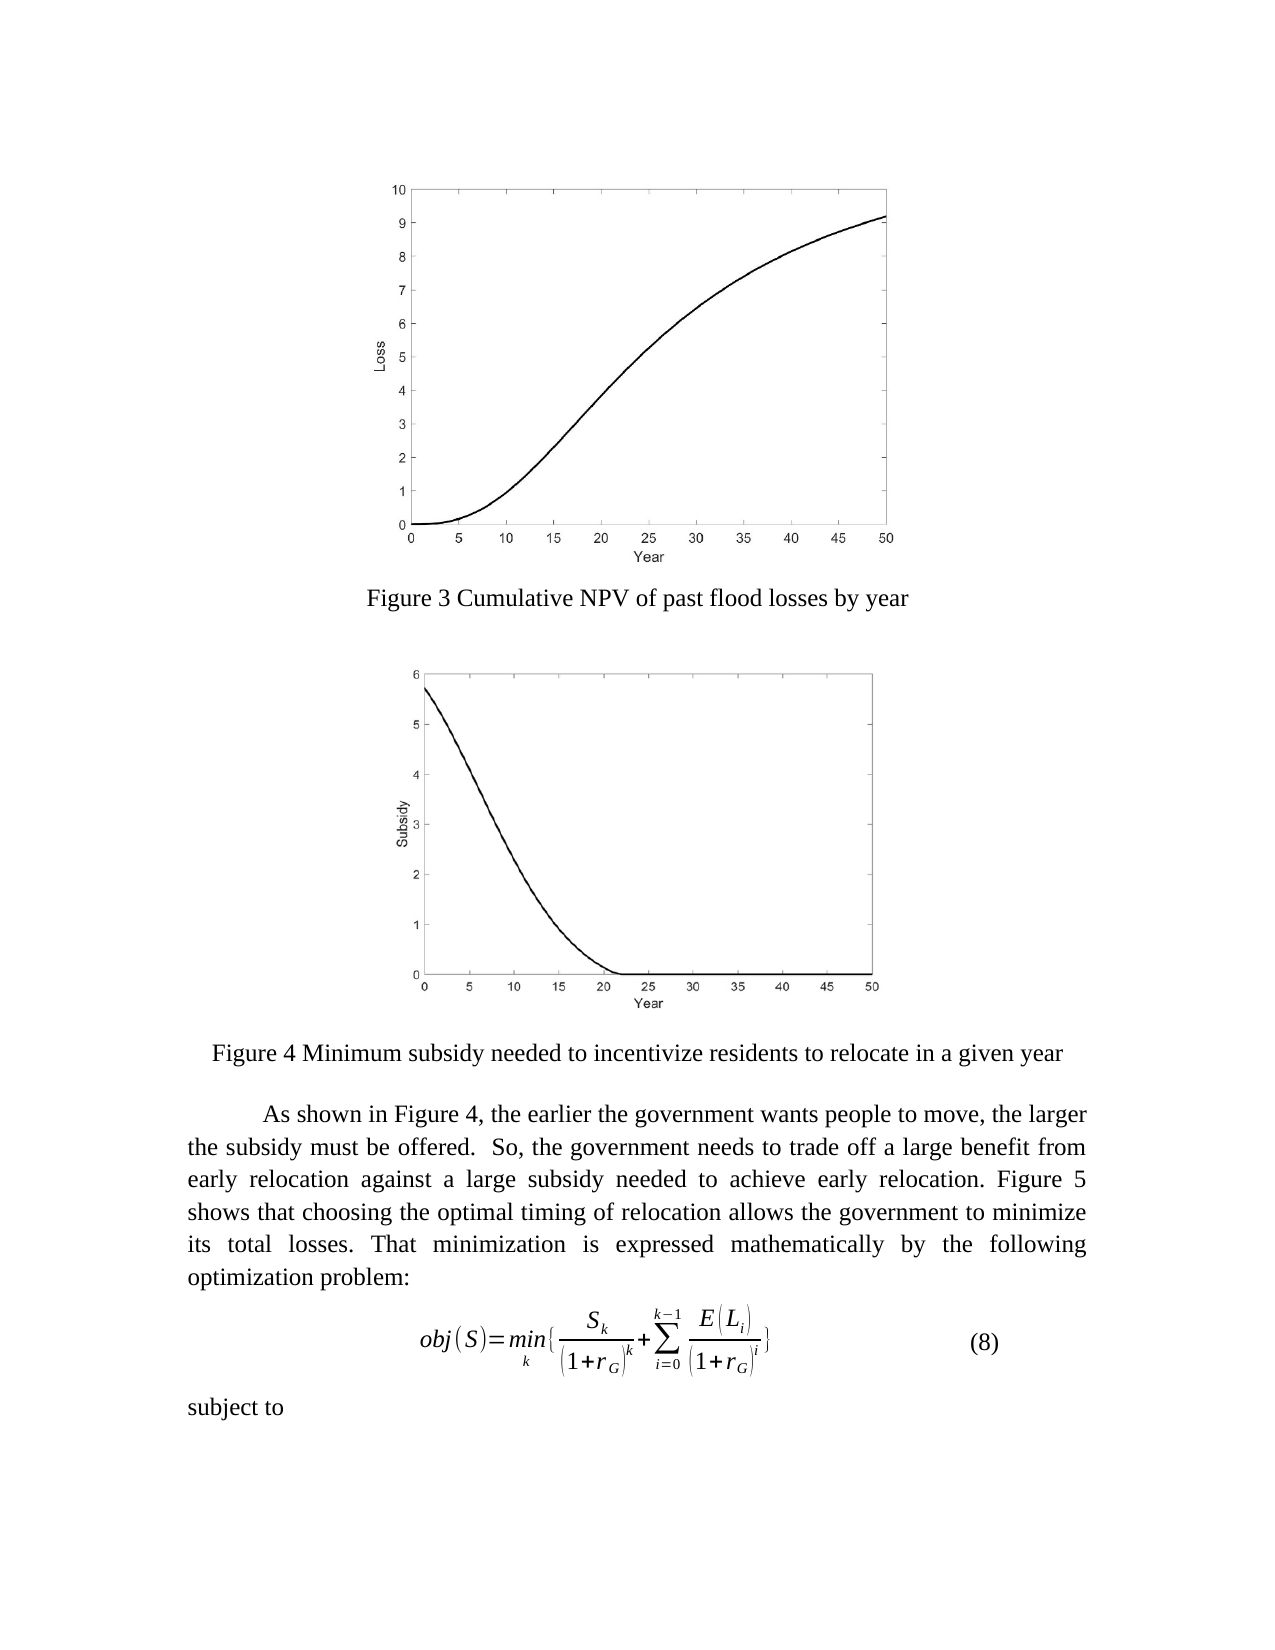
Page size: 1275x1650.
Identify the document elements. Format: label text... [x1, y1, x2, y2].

text As shown in Figure 4, the earlier the government wants people to move, the larger the subsidy must be offered. So, the government needs to trade off a large benefit from early relocation against a large subsidy needed to achieve early relocation. Figure 5 shows that choosing the optimal timing of relocation allows the government to minimize its total losses. That minimization is expressed mathematically by the following optimization problem: [187, 1097, 1087, 1144]
text Figure 3 Cumulative NPV of past flood losses by year [187, 581, 1087, 614]
picture [349, 646, 926, 1014]
text As shown in Figure 4, the earlier the government wants people to move, the larger the subsidy must be offered. So, the government needs to trade off a large benefit from early relocation against a large subsidy needed to achieve early relocation. Figure 5 shows that choosing the optimal timing of relocation allows the government to minimize its total losses. That minimization is expressed mathematically by the following optimization problem: [187, 1145, 1087, 1292]
picture [331, 158, 944, 569]
text Figure 4 Minimum subsidy needed to incentivize residents to relocate in a given year [187, 1036, 1087, 1069]
text subject to [187, 1390, 1087, 1422]
text (8) [187, 1292, 1087, 1390]
